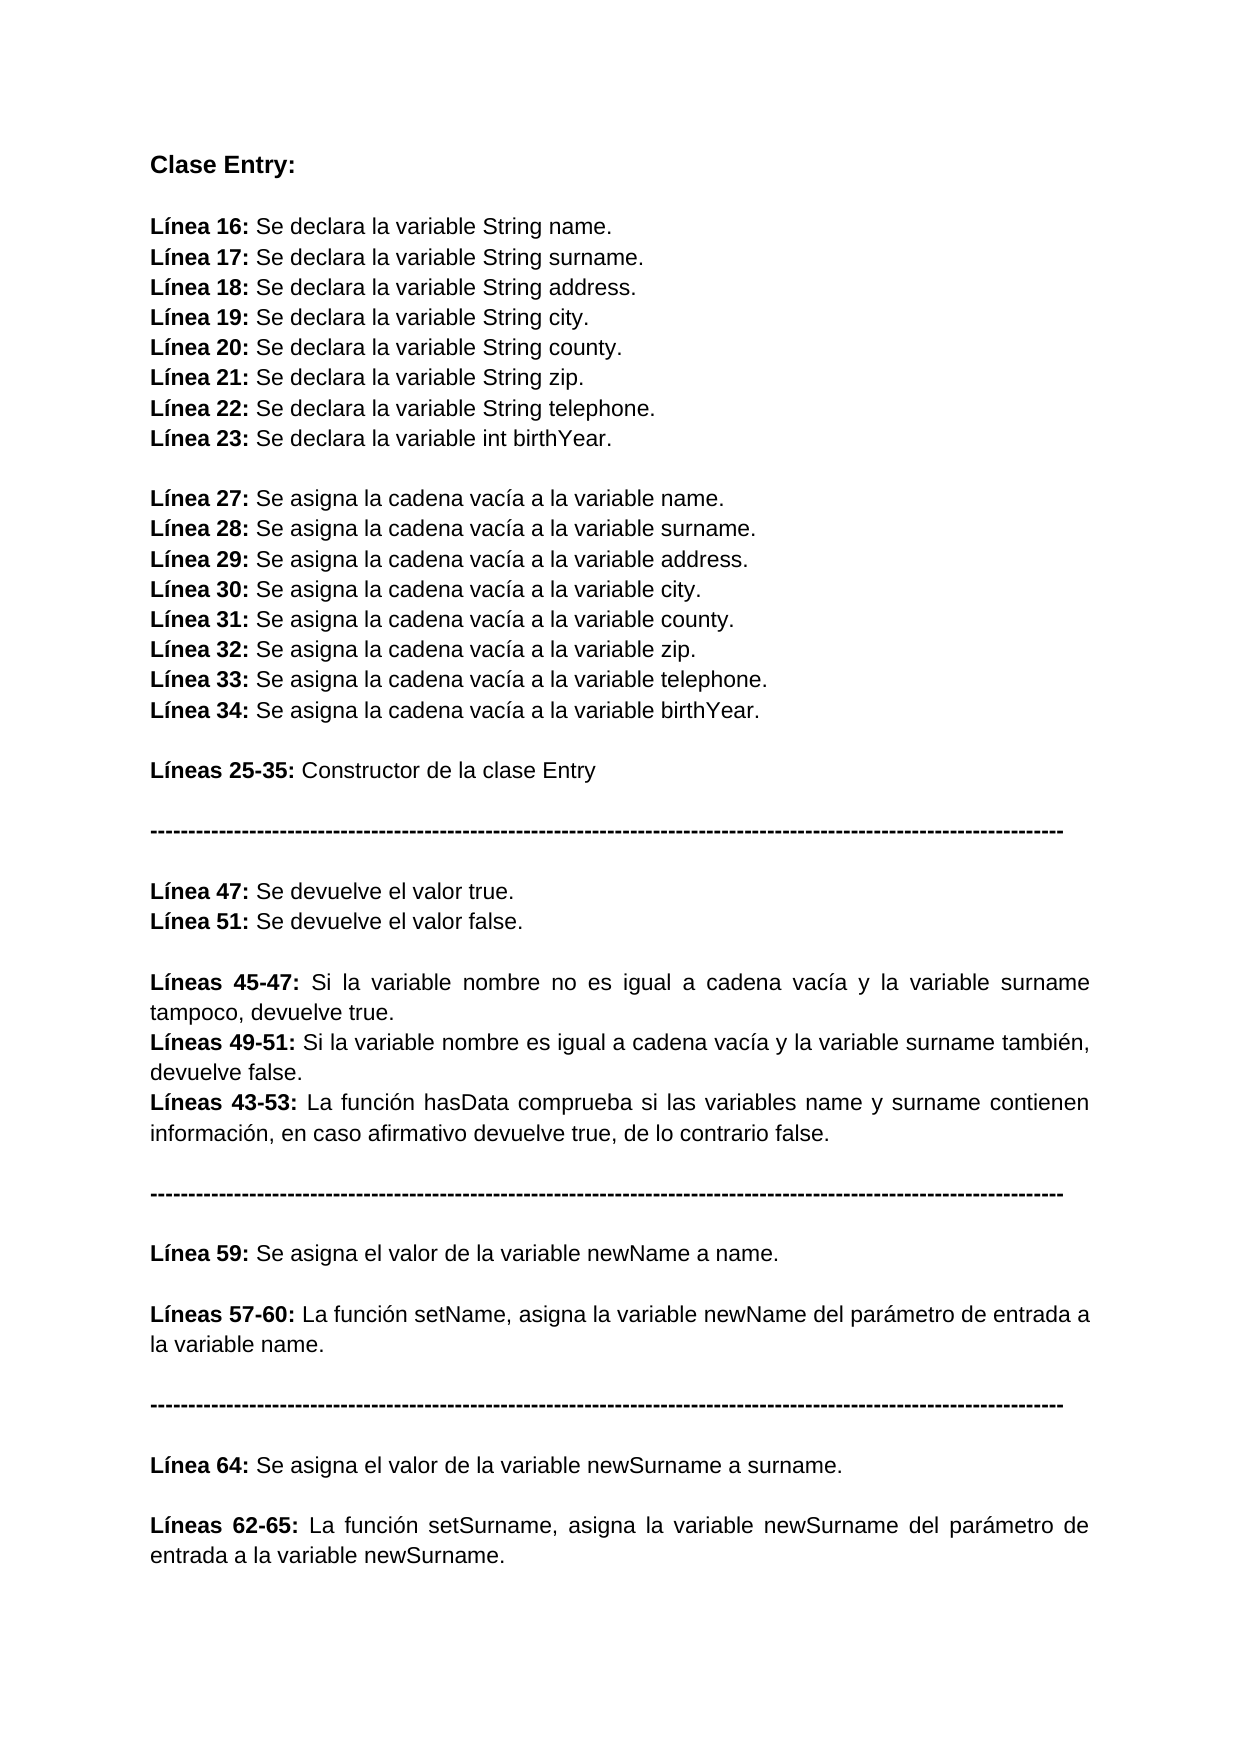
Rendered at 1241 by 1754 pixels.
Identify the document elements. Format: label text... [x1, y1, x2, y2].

text Líneas 43-53: La función hasData comprueba si las variables name y surname contienen información, en caso afirmativo devuelve true, de lo contrario false. [150, 1089, 1090, 1146]
text Línea 47: Se devuelve el valor true. [150, 878, 1090, 904]
text Líneas 49-51: Si la variable nombre es igual a cadena vacía y la variable surname también, devuelve false. [150, 1029, 1090, 1085]
text ------------------------------------------------------------------------------------------------------------------------ [150, 1391, 1090, 1418]
text Clase Entry: [150, 150, 1090, 179]
text ------------------------------------------------------------------------------------------------------------------------ [150, 1180, 1090, 1206]
text Línea 29: Se asigna la cadena vacía a la variable address. [150, 546, 1090, 572]
text Línea 30: Se asigna la cadena vacía a la variable city. [150, 576, 1090, 602]
text Línea 17: Se declara la variable String surname. [150, 243, 1090, 270]
text Línea 19: Se declara la variable String city. [150, 304, 1090, 330]
text Líneas 45-47: Si la variable nombre no es igual a cadena vacía y la variable surname tampoco, devuelve true. [150, 968, 1090, 1025]
text Línea 27: Se asigna la cadena vacía a la variable name. [150, 485, 1090, 511]
text Línea 59: Se asigna el valor de la variable newName a name. [150, 1240, 1090, 1267]
text ------------------------------------------------------------------------------------------------------------------------ [150, 817, 1090, 844]
text Línea 22: Se declara la variable String telephone. [150, 394, 1090, 421]
text Línea 18: Se declara la variable String address. [150, 274, 1090, 300]
text Líneas 62-65: La función setSurname, asigna la variable newSurname del parámetro de entrada a la variable newSurname. [150, 1512, 1090, 1569]
text Línea 28: Se asigna la cadena vacía a la variable surname. [150, 515, 1090, 542]
text Línea 33: Se asigna la cadena vacía a la variable telephone. [150, 666, 1090, 693]
text Línea 34: Se asigna la cadena vacía a la variable birthYear. [150, 697, 1090, 723]
text Línea 32: Se asigna la cadena vacía a la variable zip. [150, 636, 1090, 662]
text Línea 51: Se devuelve el valor false. [150, 908, 1090, 934]
text Línea 23: Se declara la variable int birthYear. [150, 425, 1090, 451]
text Líneas 57-60: La función setName, asigna la variable newName del parámetro de entrada a la variable name. [150, 1301, 1090, 1357]
text Línea 21: Se declara la variable String zip. [150, 364, 1090, 391]
text Línea 16: Se declara la variable String name. [150, 213, 1090, 239]
text Línea 31: Se asigna la cadena vacía a la variable county. [150, 606, 1090, 632]
text Líneas 25-35: Constructor de la clase Entry [150, 757, 1090, 783]
text Línea 20: Se declara la variable String county. [150, 334, 1090, 360]
text Línea 64: Se asigna el valor de la variable newSurname a surname. [150, 1452, 1090, 1478]
